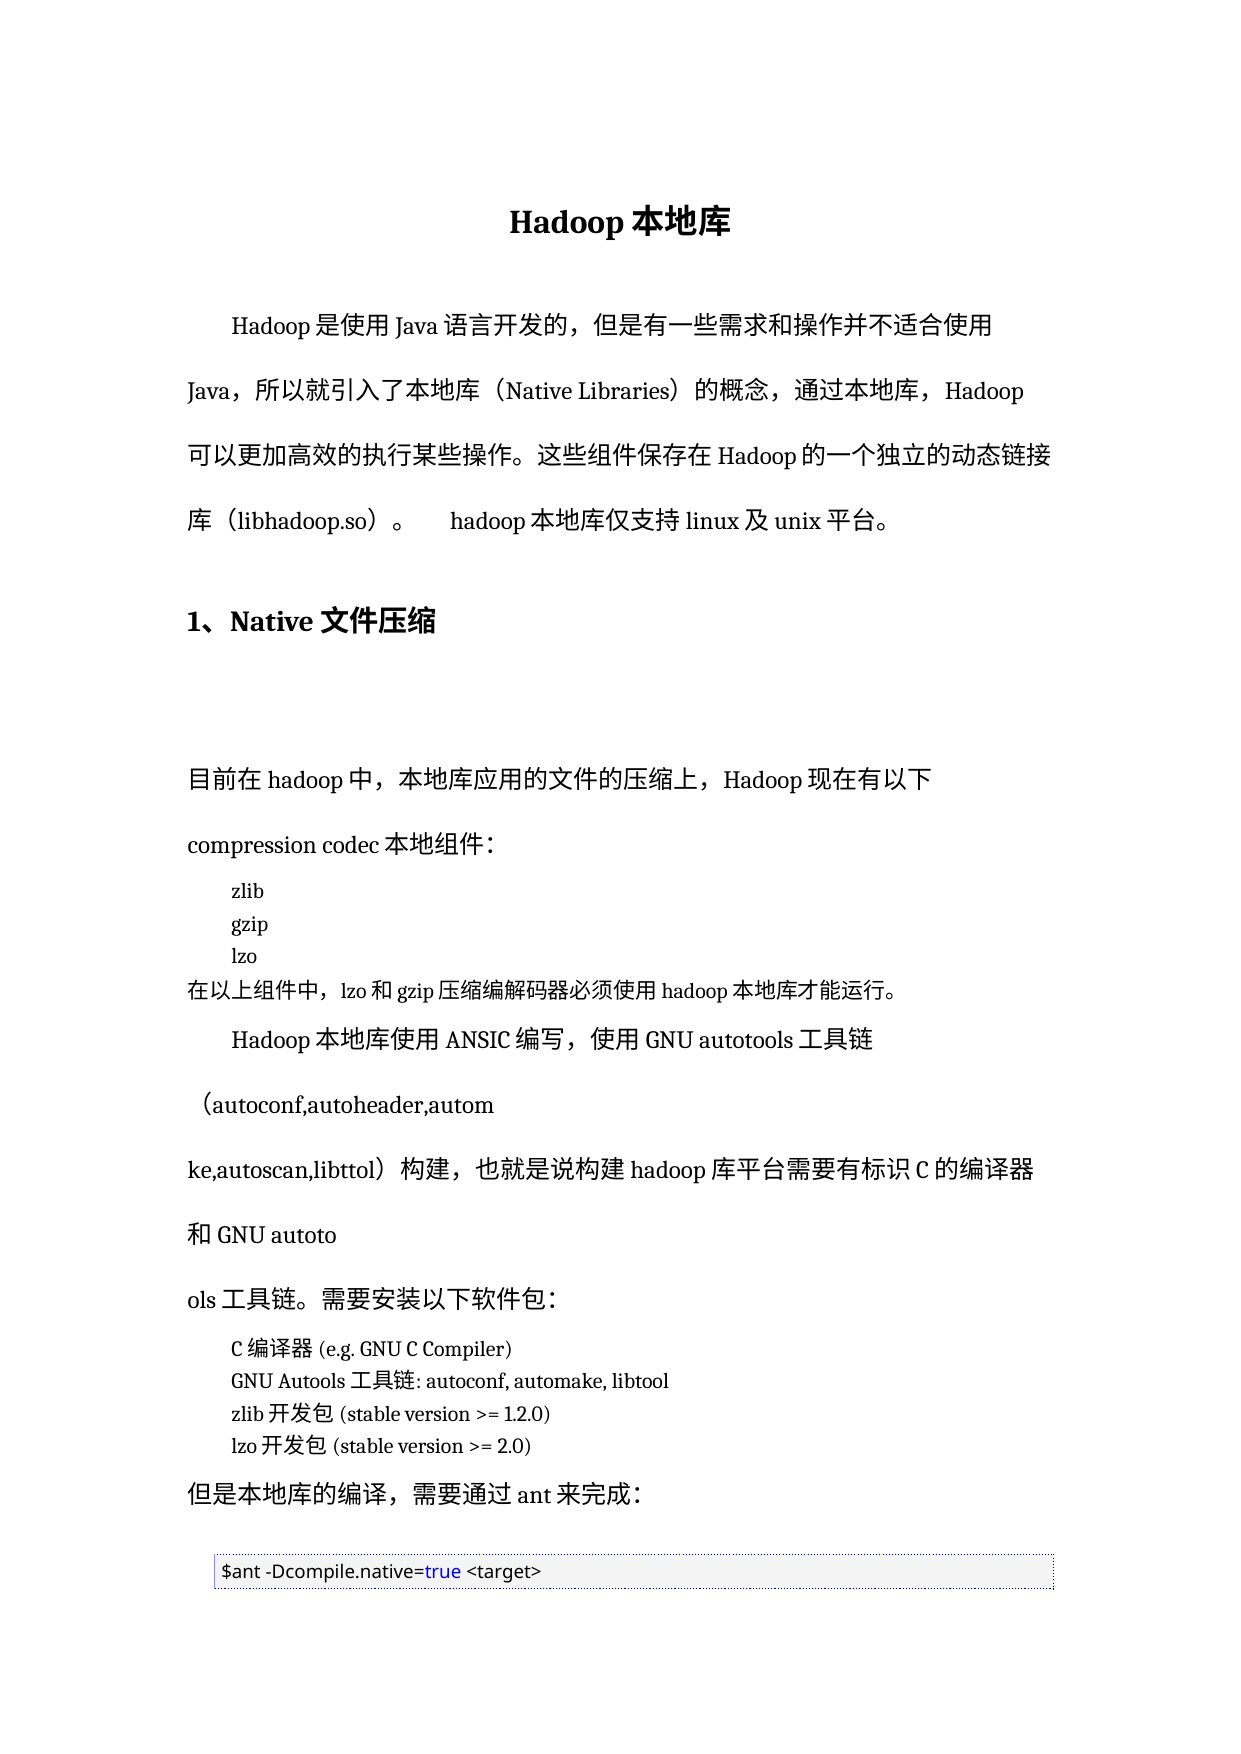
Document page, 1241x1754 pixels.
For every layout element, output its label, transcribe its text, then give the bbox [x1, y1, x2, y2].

text Hadoop本地库使用ANSIC编写，使用GNU autotools工具链（autoconf,autoheader,autom [187, 1005, 1053, 1135]
text 但是本地库的编译，需要通过ant来完成： [187, 1460, 1053, 1525]
text ols工具链。需要安装以下软件包： [187, 1265, 1053, 1330]
subtitle 1、Native 文件压缩 [187, 586, 1053, 651]
text zlib开发包 (stable version >= 1.2.0) [187, 1395, 1053, 1428]
text $ant -Dcompile.native=true <target> [215, 1554, 1054, 1589]
text 目前在hadoop中，本地库应用的文件的压缩上，Hadoop现在有以下compression codec本地组件： [187, 745, 1053, 875]
text 在以上组件中，lzo和gzip压缩编解码器必须使用hadoop本地库才能运行。 [187, 973, 1053, 1005]
text ke,autoscan,libttol）构建，也就是说构建hadoop库平台需要有标识C的编译器和GNU autoto [187, 1135, 1053, 1265]
text gzip [187, 908, 1053, 940]
text zlib [187, 875, 1053, 908]
text Hadoop是使用Java语言开发的，但是有一些需求和操作并不适合使用Java，所以就引入了本地库（Native Libraries）的概念，通过本地库，Hadoop可以更加高效的执行某些操作。这些组件保存在Hadoop的一个独立的动态链接库（libhadoop.so）。 hadoop本地库仅支持linux及unix平台。 [187, 291, 1053, 551]
title Hadoop 本地库 [187, 187, 1053, 252]
text C 编译器 (e.g. GNU C Compiler) [187, 1330, 1053, 1363]
text lzo [187, 940, 1053, 973]
text lzo开发包 (stable version >= 2.0) [187, 1428, 1053, 1460]
text GNU Autools 工具链: autoconf, automake, libtool [187, 1363, 1053, 1395]
